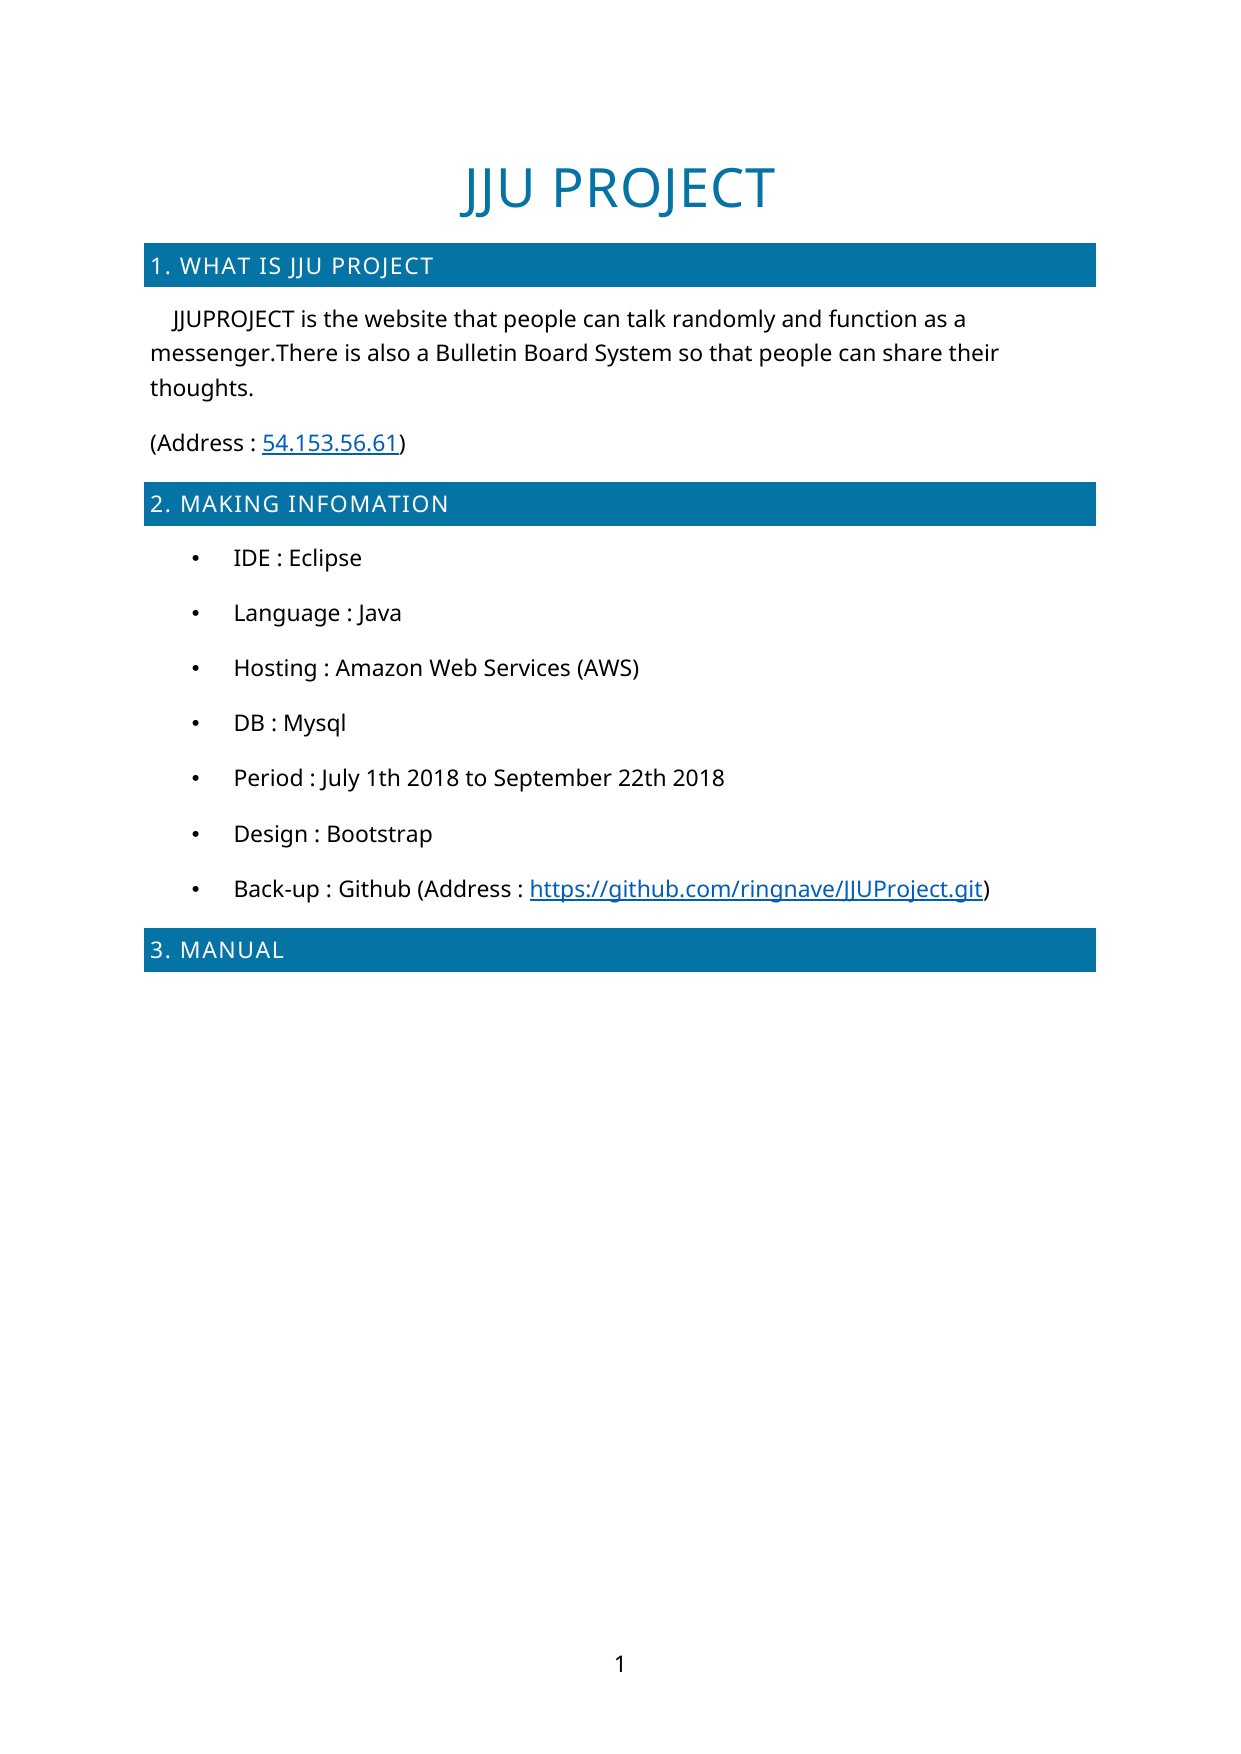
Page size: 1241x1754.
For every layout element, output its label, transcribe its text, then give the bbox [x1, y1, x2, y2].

list Hosting : Amazon Web Services (AWS) [192, 652, 1090, 683]
text JJUPROJECT is the website that people can talk randomly and function as a messenger.There is also a Bulletin Board System so that people can share their thoughts. [150, 303, 1090, 403]
subtitle 2. making infomation [150, 488, 1090, 519]
subtitle 1. What is jju project [150, 250, 1090, 281]
list DB : Mysql [192, 707, 1090, 738]
list Period : July 1th 2018 to September 22th 2018 [192, 762, 1090, 793]
title JJU PROJECT [150, 150, 1090, 224]
text (Address : 54.153.56.61) [150, 427, 1090, 458]
list Language : Java [192, 597, 1090, 628]
list Design : Bootstrap [192, 817, 1090, 849]
list IDE : Eclipse [192, 541, 1090, 573]
subtitle 3. Manual [150, 934, 1090, 965]
list Back-up : Github (Address : https://github.com/ringnave/JJUProject.git) [192, 873, 1090, 904]
